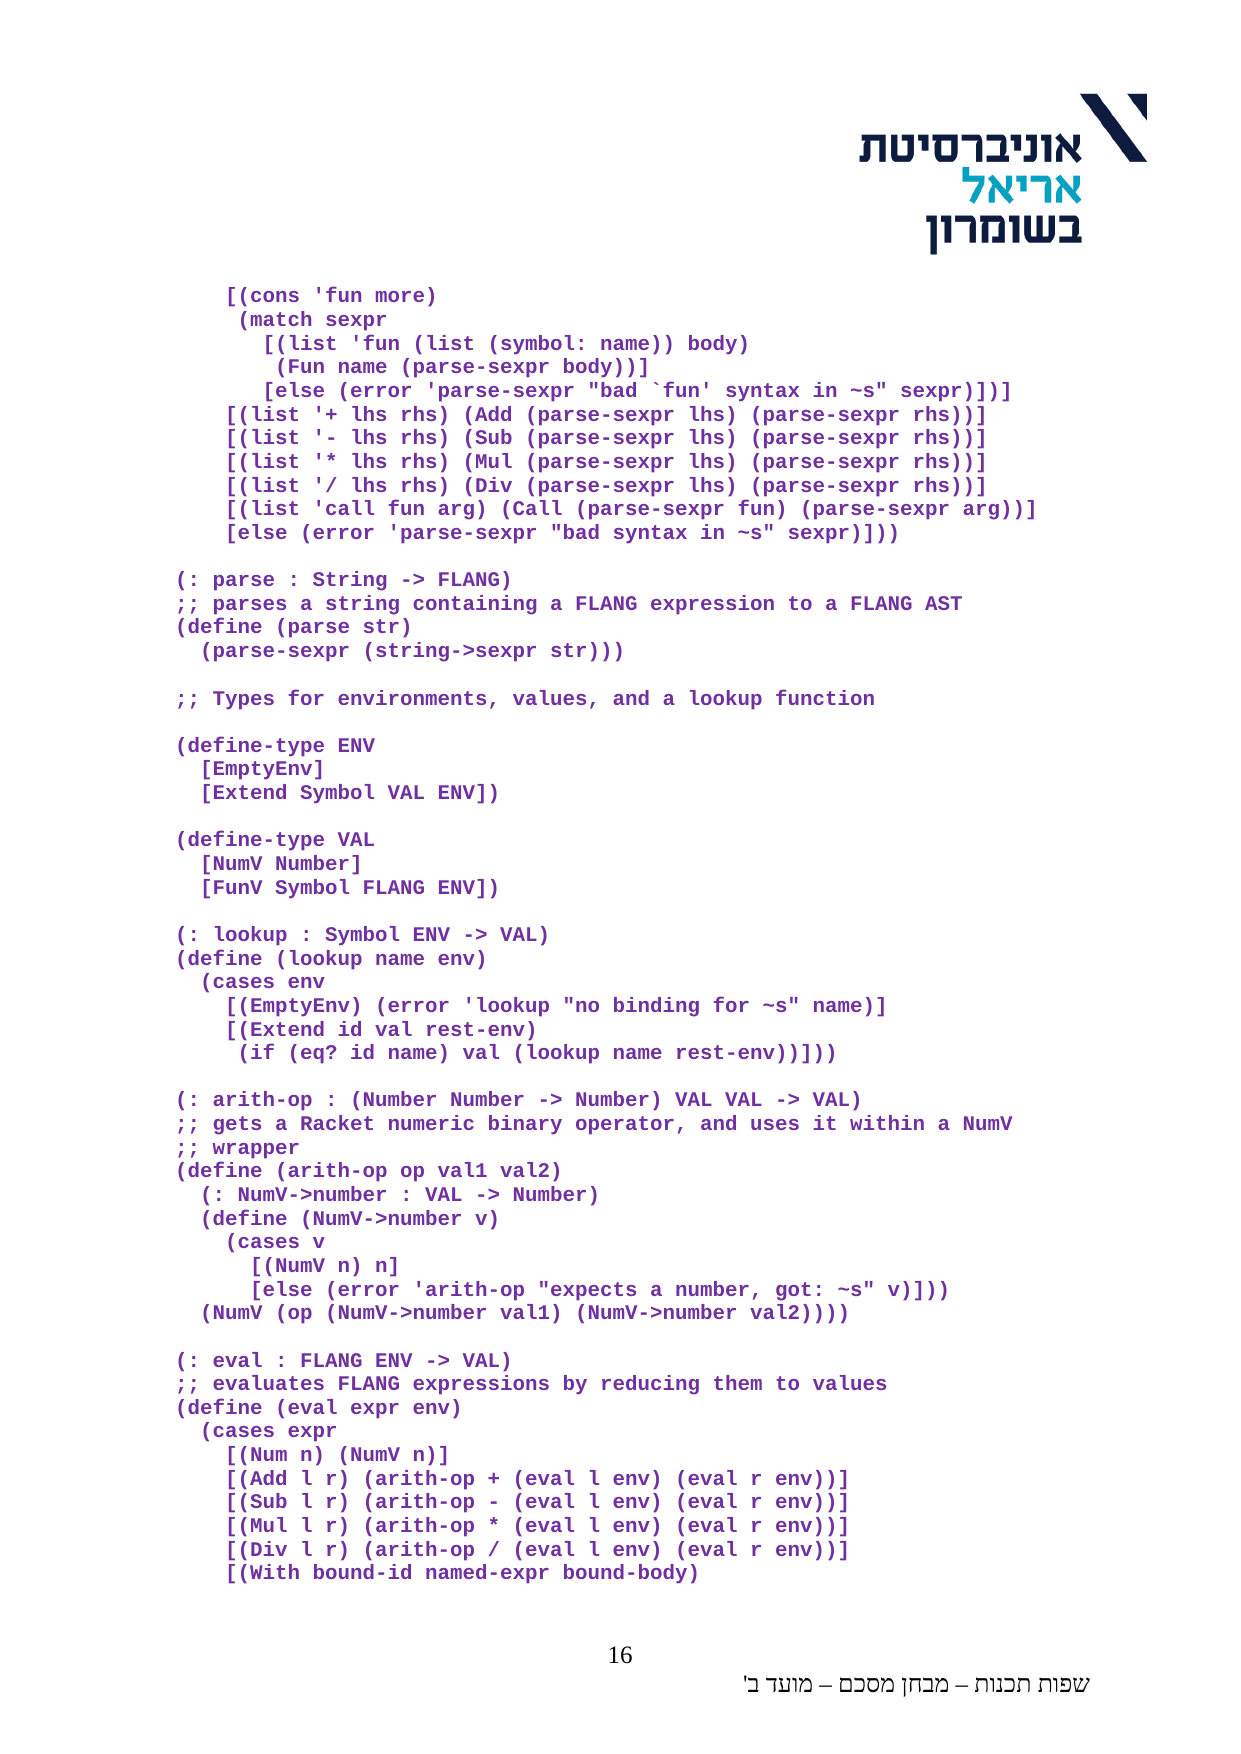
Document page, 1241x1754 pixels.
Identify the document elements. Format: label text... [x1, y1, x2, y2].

text (define (lookup name env) [150, 948, 1090, 971]
text (cases env [150, 971, 1090, 995]
text (define (parse str) [150, 617, 1090, 640]
text (parse-sexpr (string->sexpr str))) [150, 640, 1090, 664]
picture [4, 0, 1241, 258]
text ;; parses a string containing a FLANG expression to a FLANG AST [150, 593, 1090, 617]
text (: parse : String -> FLANG) [150, 569, 1090, 593]
text (if (eq? id name) val (lookup name rest-env))])) [150, 1042, 1090, 1066]
text [(Div l r) (arith-op / (eval l env) (eval r env))] [150, 1539, 1090, 1562]
text [EmptyEnv] [150, 758, 1090, 782]
text (Fun name (parse-sexpr body))] [150, 356, 1090, 380]
text [else (error 'parse-sexpr "bad syntax in ~s" sexpr)])) [150, 522, 1090, 546]
text [(Num n) (NumV n)] [150, 1444, 1090, 1468]
text [(Extend id val rest-env) [150, 1018, 1090, 1042]
text (define (NumV->number v) [150, 1208, 1090, 1231]
text ;; Types for environments, values, and a lookup function [150, 687, 1090, 711]
text (: eval : FLANG ENV -> VAL) [150, 1349, 1090, 1373]
text [(list '/ lhs rhs) (Div (parse-sexpr lhs) (parse-sexpr rhs))] [150, 475, 1090, 498]
text [else (error 'parse-sexpr "bad `fun' syntax in ~s" sexpr)])] [150, 380, 1090, 404]
text [(NumV n) n] [150, 1255, 1090, 1279]
text [(EmptyEnv) (error 'lookup "no binding for ~s" name)] [150, 995, 1090, 1018]
text [(list '* lhs rhs) (Mul (parse-sexpr lhs) (parse-sexpr rhs))] [150, 451, 1090, 475]
text [(list 'call fun arg) (Call (parse-sexpr fun) (parse-sexpr arg))] [150, 498, 1090, 522]
text [(Add l r) (arith-op + (eval l env) (eval r env))] [150, 1468, 1090, 1491]
text (define-type VAL [150, 829, 1090, 853]
text [else (error 'arith-op "expects a number, got: ~s" v)])) [150, 1279, 1090, 1302]
text (define (arith-op op val1 val2) [150, 1160, 1090, 1184]
text ;; gets a Racket numeric binary operator, and uses it within a NumV [150, 1113, 1090, 1137]
text (define-type ENV [150, 735, 1090, 758]
text (: NumV->number : VAL -> Number) [150, 1184, 1090, 1208]
text [(list '- lhs rhs) (Sub (parse-sexpr lhs) (parse-sexpr rhs))] [150, 427, 1090, 451]
text [(list 'fun (list (symbol: name)) body) [150, 333, 1090, 356]
text (NumV (op (NumV->number val1) (NumV->number val2)))) [150, 1302, 1090, 1326]
text [Extend Symbol VAL ENV]) [150, 782, 1090, 806]
text ;; wrapper [150, 1137, 1090, 1160]
text (define (eval expr env) [150, 1397, 1090, 1421]
text (: arith-op : (Number Number -> Number) VAL VAL -> VAL) [150, 1089, 1090, 1113]
text (cases v [150, 1231, 1090, 1255]
text (cases expr [150, 1421, 1090, 1444]
text [NumV Number] [150, 853, 1090, 877]
text (match sexpr [150, 309, 1090, 333]
text [(Mul l r) (arith-op * (eval l env) (eval r env))] [150, 1515, 1090, 1539]
text [(list '+ lhs rhs) (Add (parse-sexpr lhs) (parse-sexpr rhs))] [150, 404, 1090, 427]
text (: lookup : Symbol ENV -> VAL) [150, 924, 1090, 948]
text [(Sub l r) (arith-op - (eval l env) (eval r env))] [150, 1491, 1090, 1515]
text [FunV Symbol FLANG ENV]) [150, 877, 1090, 900]
text [(cons 'fun more) [150, 286, 1090, 309]
text [(With bound-id named-expr bound-body) [150, 1562, 1090, 1586]
text ;; evaluates FLANG expressions by reducing them to values [150, 1373, 1090, 1397]
